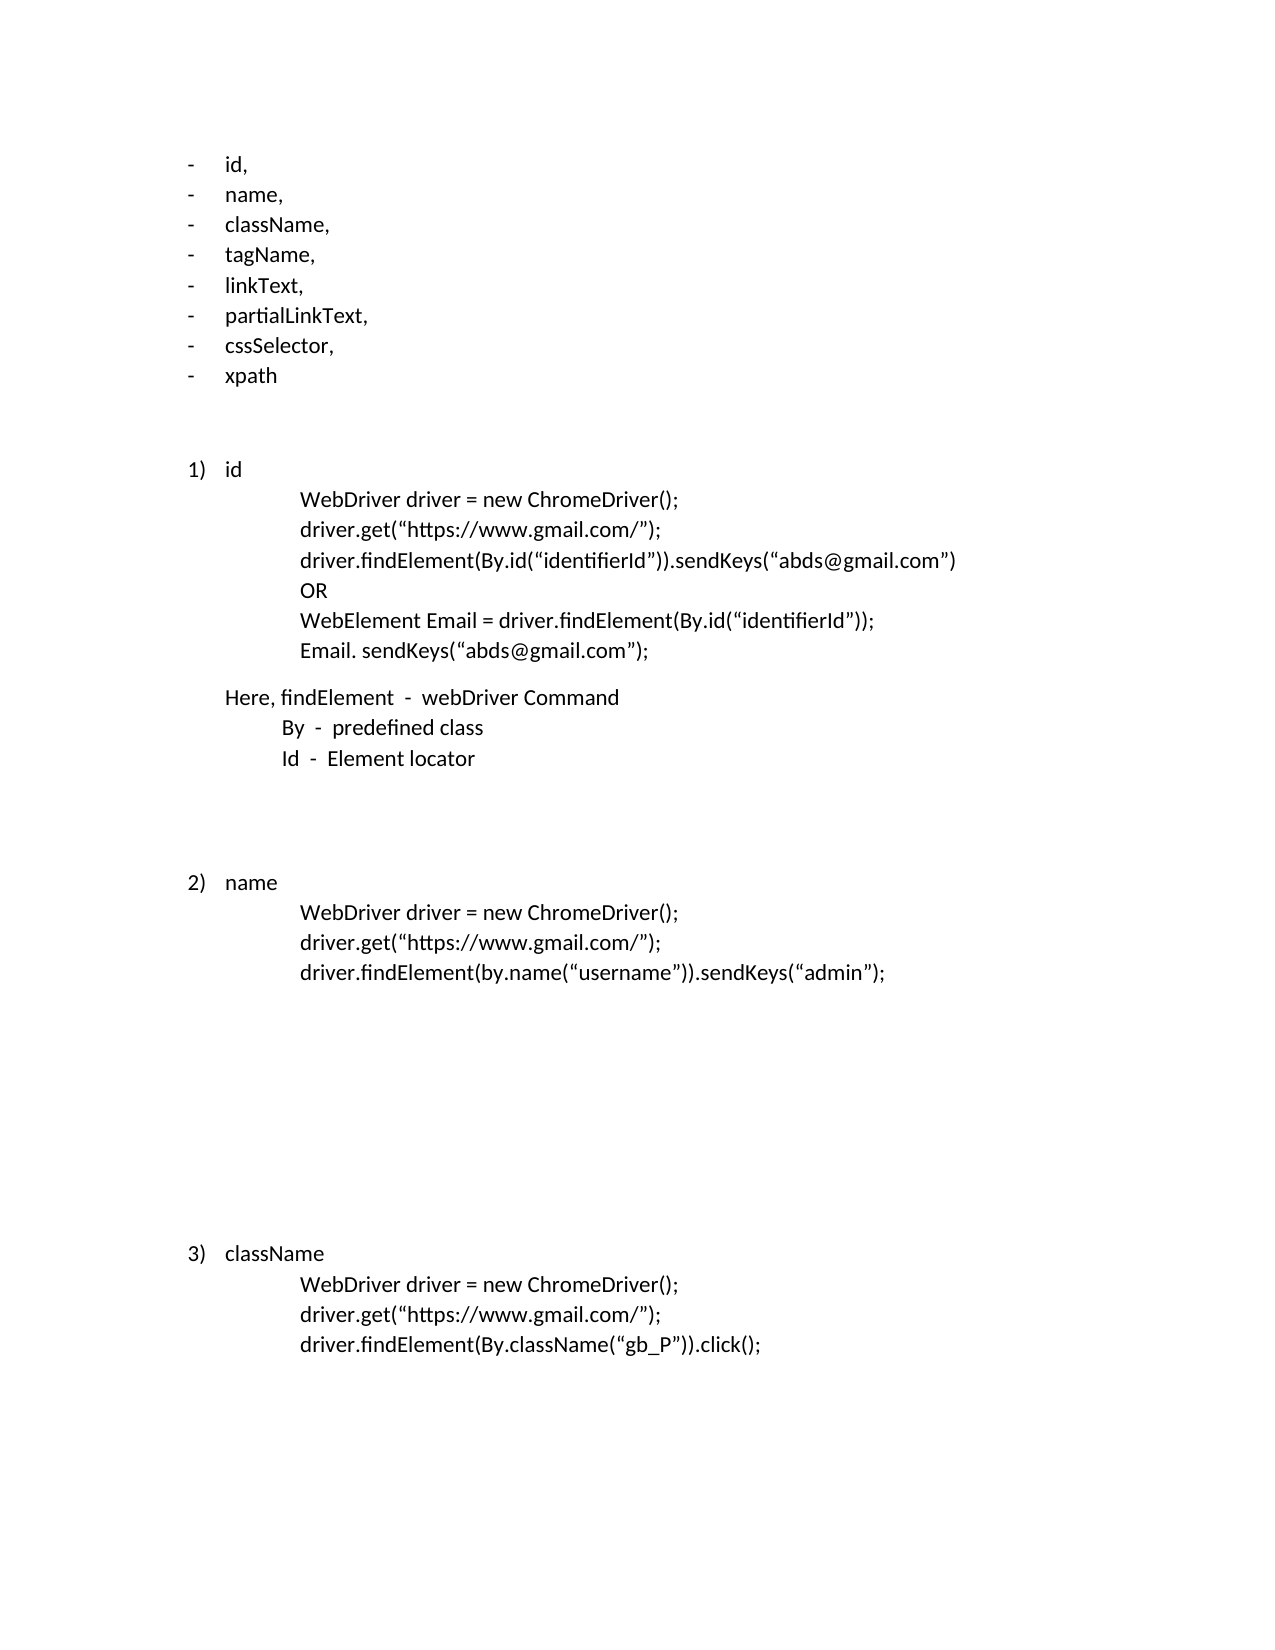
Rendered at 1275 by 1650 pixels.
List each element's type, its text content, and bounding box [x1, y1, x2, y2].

list linkText, [187, 271, 1125, 299]
list className [187, 1239, 1125, 1268]
list id [187, 455, 1125, 483]
list driver.get(“https://www.gmail.com/”); [225, 516, 1125, 544]
list tagName, [187, 241, 1125, 269]
list xpath [187, 361, 1125, 389]
list WebDriver driver = new ChromeDriver(); [225, 485, 1125, 513]
list name [187, 868, 1125, 896]
list WebElement Email = driver.findElement(By.id(“identifierId”)); [225, 606, 1125, 634]
text By - predefined class [225, 713, 1125, 742]
list Email. sendKeys(“abds@gmail.com”); [225, 636, 1125, 664]
list driver.findElement(By.className(“gb_P”)).click(); [225, 1330, 1125, 1358]
list driver.get(“https://www.gmail.com/”); [225, 928, 1125, 956]
list id, [187, 150, 1125, 178]
list driver.findElement(By.id(“identifierId”)).sendKeys(“abds@gmail.com”) [225, 546, 1125, 574]
text Here, findElement - webDriver Command [150, 683, 1125, 711]
list cssSelector, [187, 331, 1125, 359]
list partialLinkText, [187, 301, 1125, 329]
text Id - Element locator [150, 744, 1125, 772]
list className, [187, 210, 1125, 238]
list WebDriver driver = new ChromeDriver(); [225, 898, 1125, 926]
list WebDriver driver = new ChromeDriver(); [225, 1270, 1125, 1298]
list OR [225, 576, 1125, 604]
list name, [187, 180, 1125, 208]
list driver.get(“https://www.gmail.com/”); [225, 1300, 1125, 1328]
list driver.findElement(by.name(“username”)).sendKeys(“admin”); [225, 958, 1125, 986]
